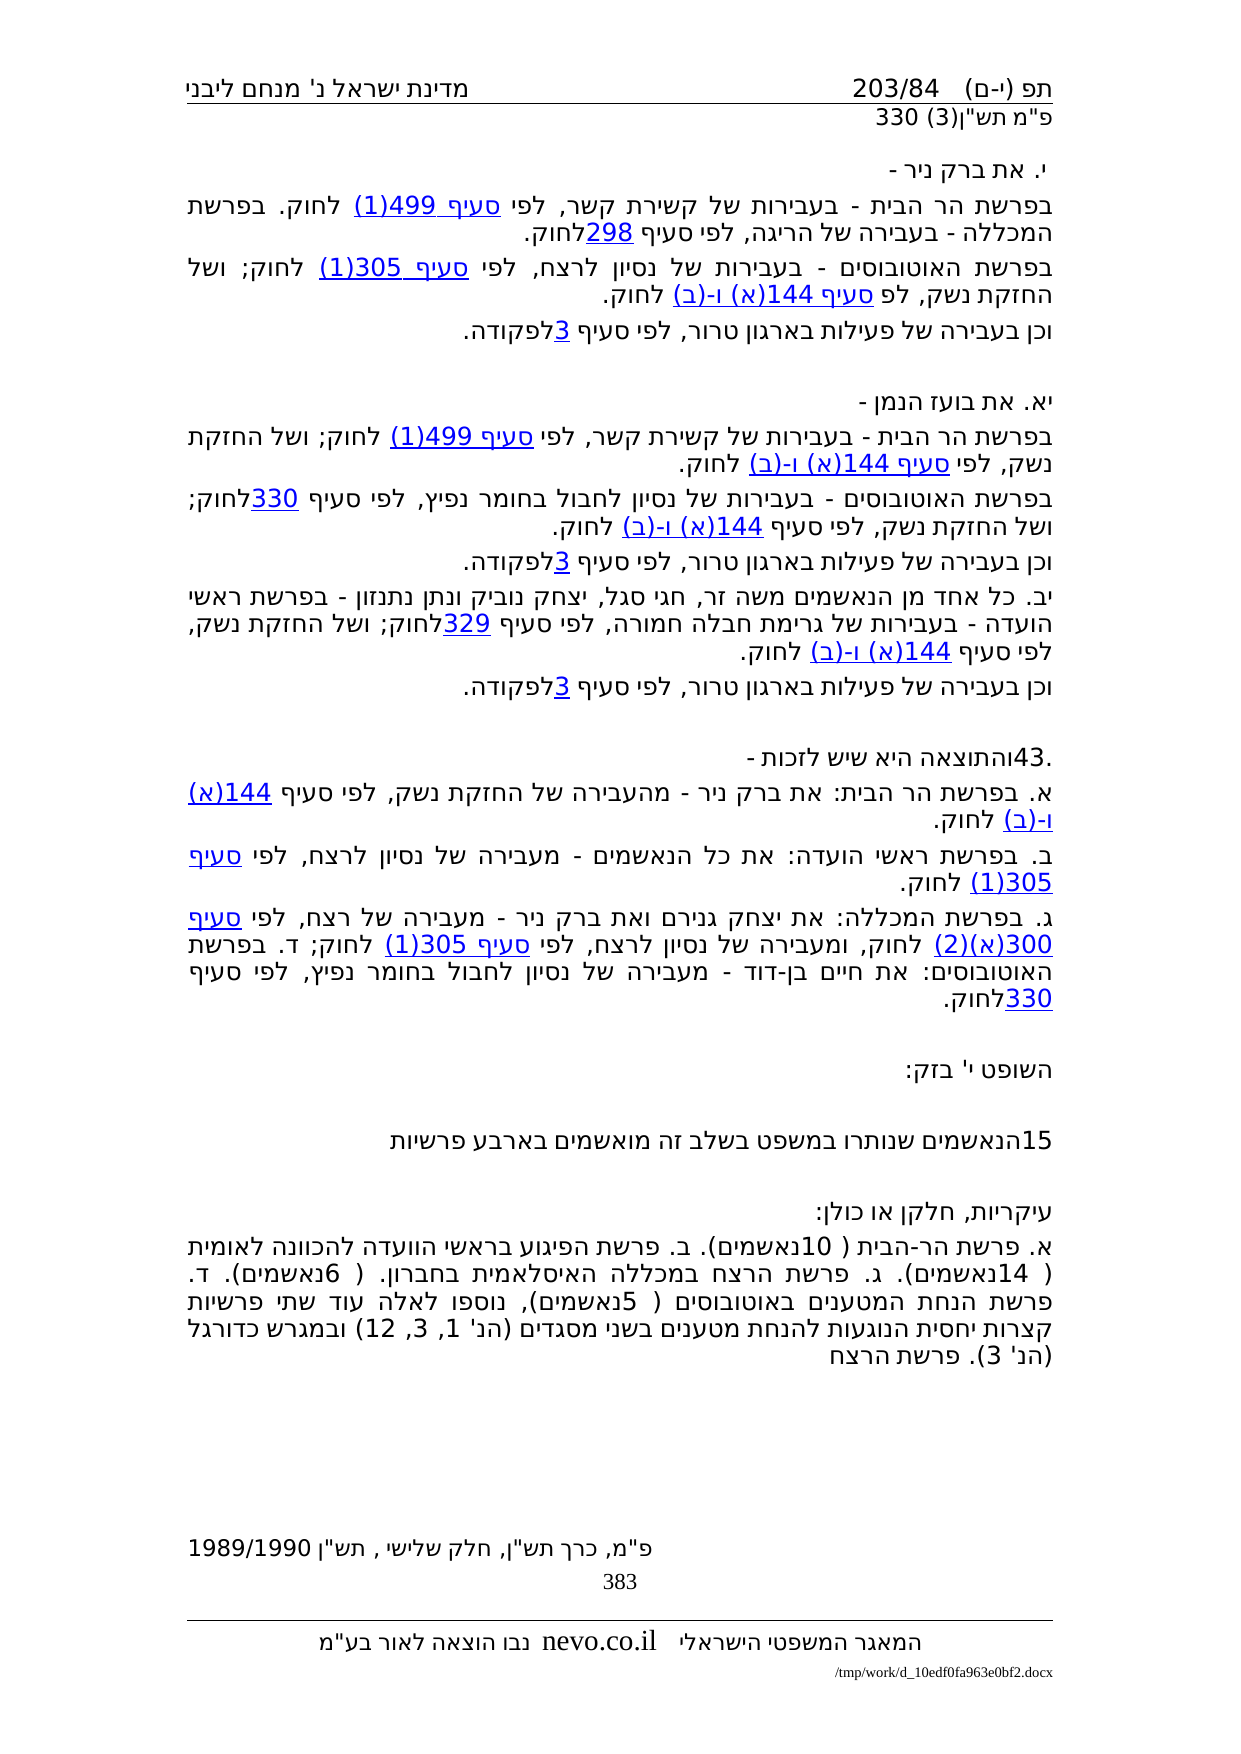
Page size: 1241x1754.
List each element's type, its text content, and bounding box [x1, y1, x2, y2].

text וכן בעבירה של פעילות בארגון טרור, לפי סעיף 3לפקודה. [187, 317, 1053, 344]
text וכן בעבירה של פעילות בארגון טרור, לפי סעיף 3לפקודה. [187, 674, 1053, 701]
text א. בפרשת הר הבית: את ברק ניר - מהעבירה של החזקת נשק, לפי סעיף 144(א) ו-(ב) לחוק. [187, 780, 1053, 834]
text השופט י' בזק: [187, 1057, 1053, 1084]
text יב. כל אחד מן הנאשמים משה זר, חגי סגל, יצחק נוביק ונתן נתנזון - בפרשת ראשי הועדה - בעבירות של גרימת חבלה חמורה, לפי סעיף 329לחוק; ושל החזקת נשק, לפי סעיף 144(א) ו-(ב) לחוק. [187, 584, 1053, 665]
text בפרשת האוטובוסים - בעבירות של נסיון לחבול בחומר נפיץ, לפי סעיף 330לחוק; ושל החזקת נשק, לפי סעיף 144(א) ו-(ב) לחוק. [187, 486, 1053, 540]
text בפרשת הר הבית - בעבירות של קשירת קשר, לפי סעיף 499(1) לחוק; ושל החזקת נשק, לפי סעיף 144(א) ו-(ב) לחוק. [187, 424, 1053, 478]
text ב. בפרשת ראשי הועדה: את כל הנאשמים - מעבירה של נסיון לרצח, לפי סעיף 305(1) לחוק. [187, 842, 1053, 897]
text ג. בפרשת המכללה: את יצחק גנירם ואת ברק ניר - מעבירה של רצח, לפי סעיף 300(א)(2) לחוק, ומעבירה של נסיון לרצח, לפי סעיף 305(1) לחוק; ד. בפרשת האוטובוסים: את חיים בן-דוד - מעבירה של נסיון לחבול בחומר נפיץ, לפי סעיף 330לחוק. [187, 905, 1053, 1013]
text בפרשת הר הבית - בעבירות של קשירת קשר, לפי סעיף 499(1) לחוק. בפרשת המכללה - בעבירה של הריגה, לפי סעיף 298לחוק. [187, 192, 1053, 247]
text י. את ברק ניר - [187, 157, 1053, 184]
text יא. את בועז הנמן - [187, 388, 1053, 415]
text בפרשת האוטובוסים - בעבירות של נסיון לרצח, לפי סעיף 305(1) לחוק; ושל החזקת נשק, לפ סעיף 144(א) ו-(ב) לחוק. [187, 255, 1053, 309]
text א. פרשת הר-הבית ( 10נאשמים). ב. פרשת הפיגוע בראשי הוועדה להכוונה לאומית ( 14נאשמים). ג. פרשת הרצח במכללה האיסלאמית בחברון. ( 6נאשמים). ד. פרשת הנחת המטענים באוטובוסים ( 5נאשמים), נוספו לאלה עוד שתי פרשיות קצרות יחסית הנוגעות להנחת מטענים בשני מסגדים (הנ' 1, 3, 12) ובמגרש כדורגל (הנ' 3). פרשת הרצח [187, 1234, 1053, 1369]
text 15הנאשמים שנותרו במשפט בשלב זה מואשמים בארבע פרשיות [187, 1128, 1053, 1155]
text .43והתוצאה היא שיש לזכות - [187, 744, 1053, 772]
text וכן בעבירה של פעילות בארגון טרור, לפי סעיף 3לפקודה. [187, 549, 1053, 576]
text עיקריות, חלקן או כולן: [187, 1199, 1053, 1226]
